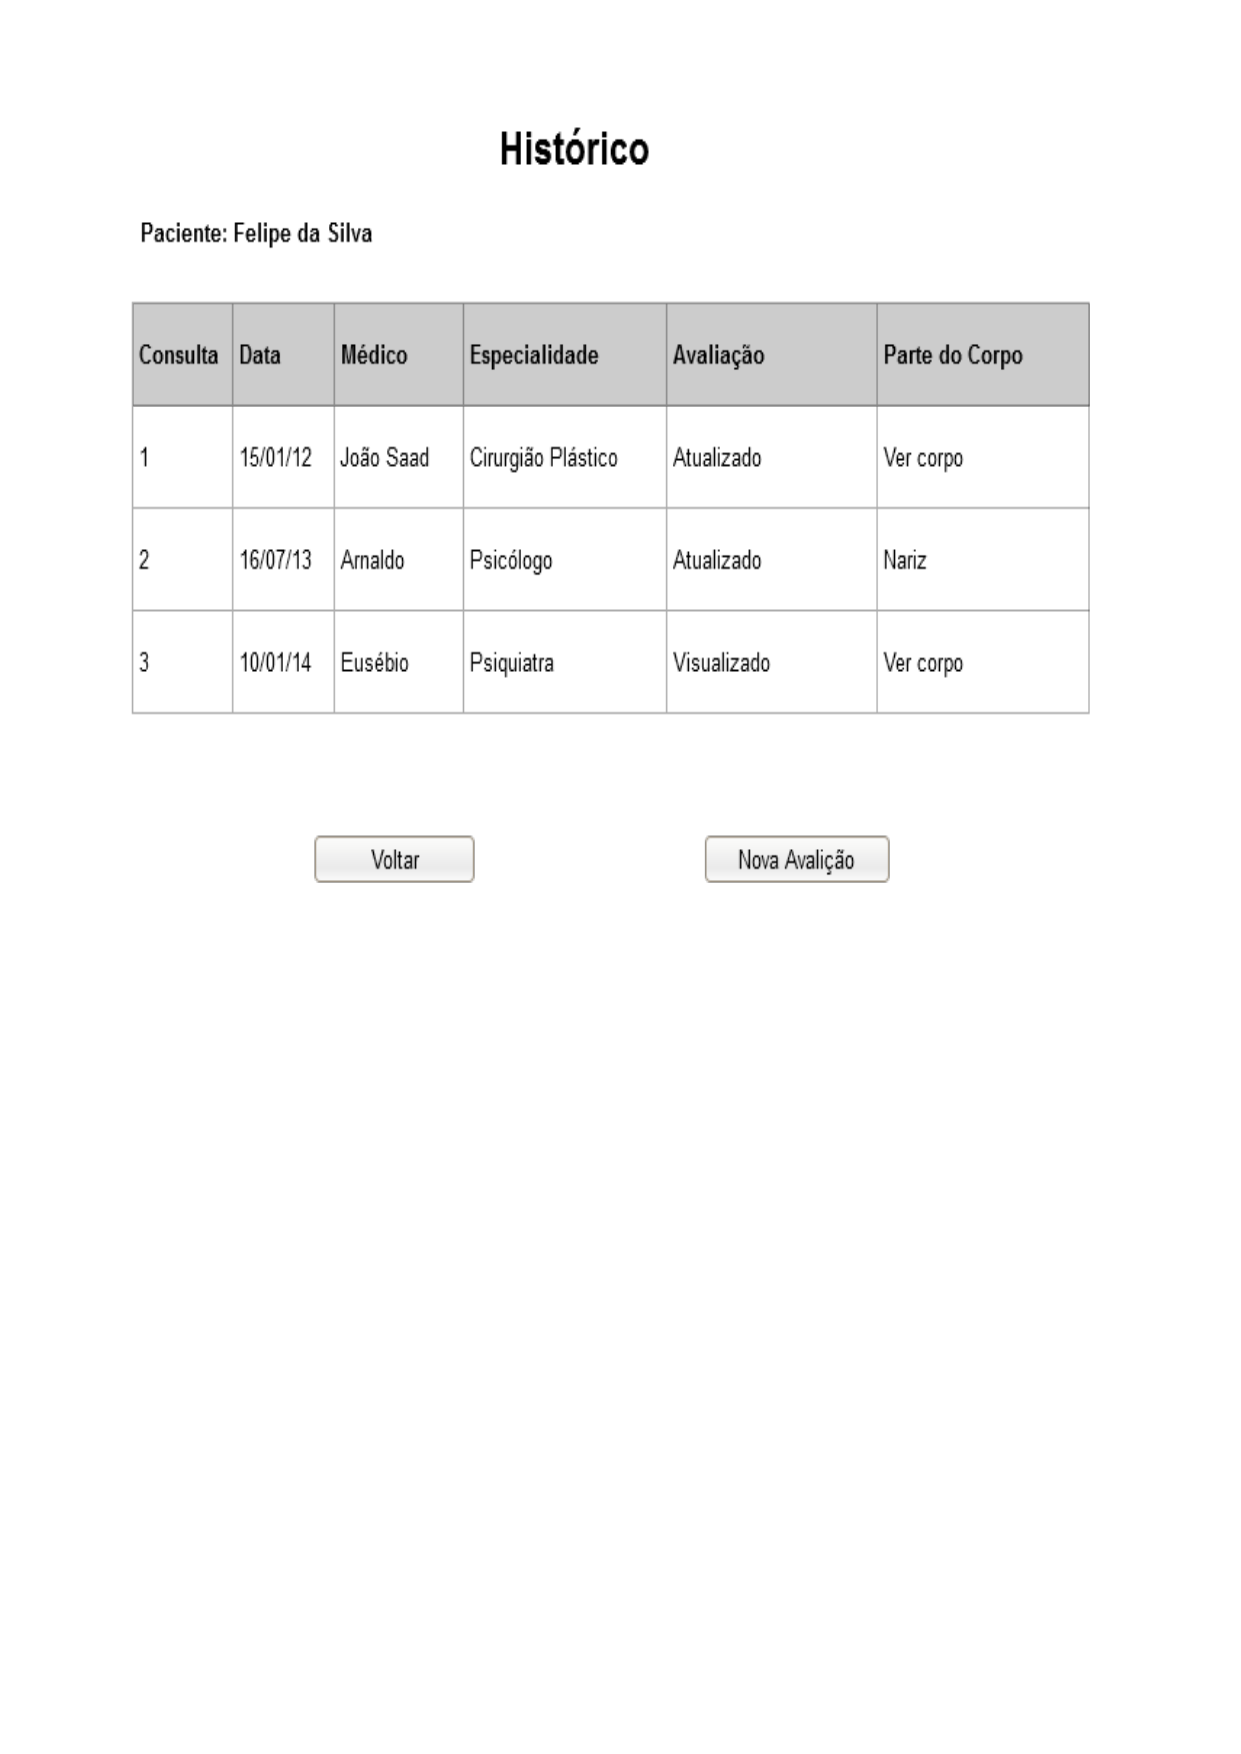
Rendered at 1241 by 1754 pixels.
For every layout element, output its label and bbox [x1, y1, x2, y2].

picture [75, 75, 1162, 929]
